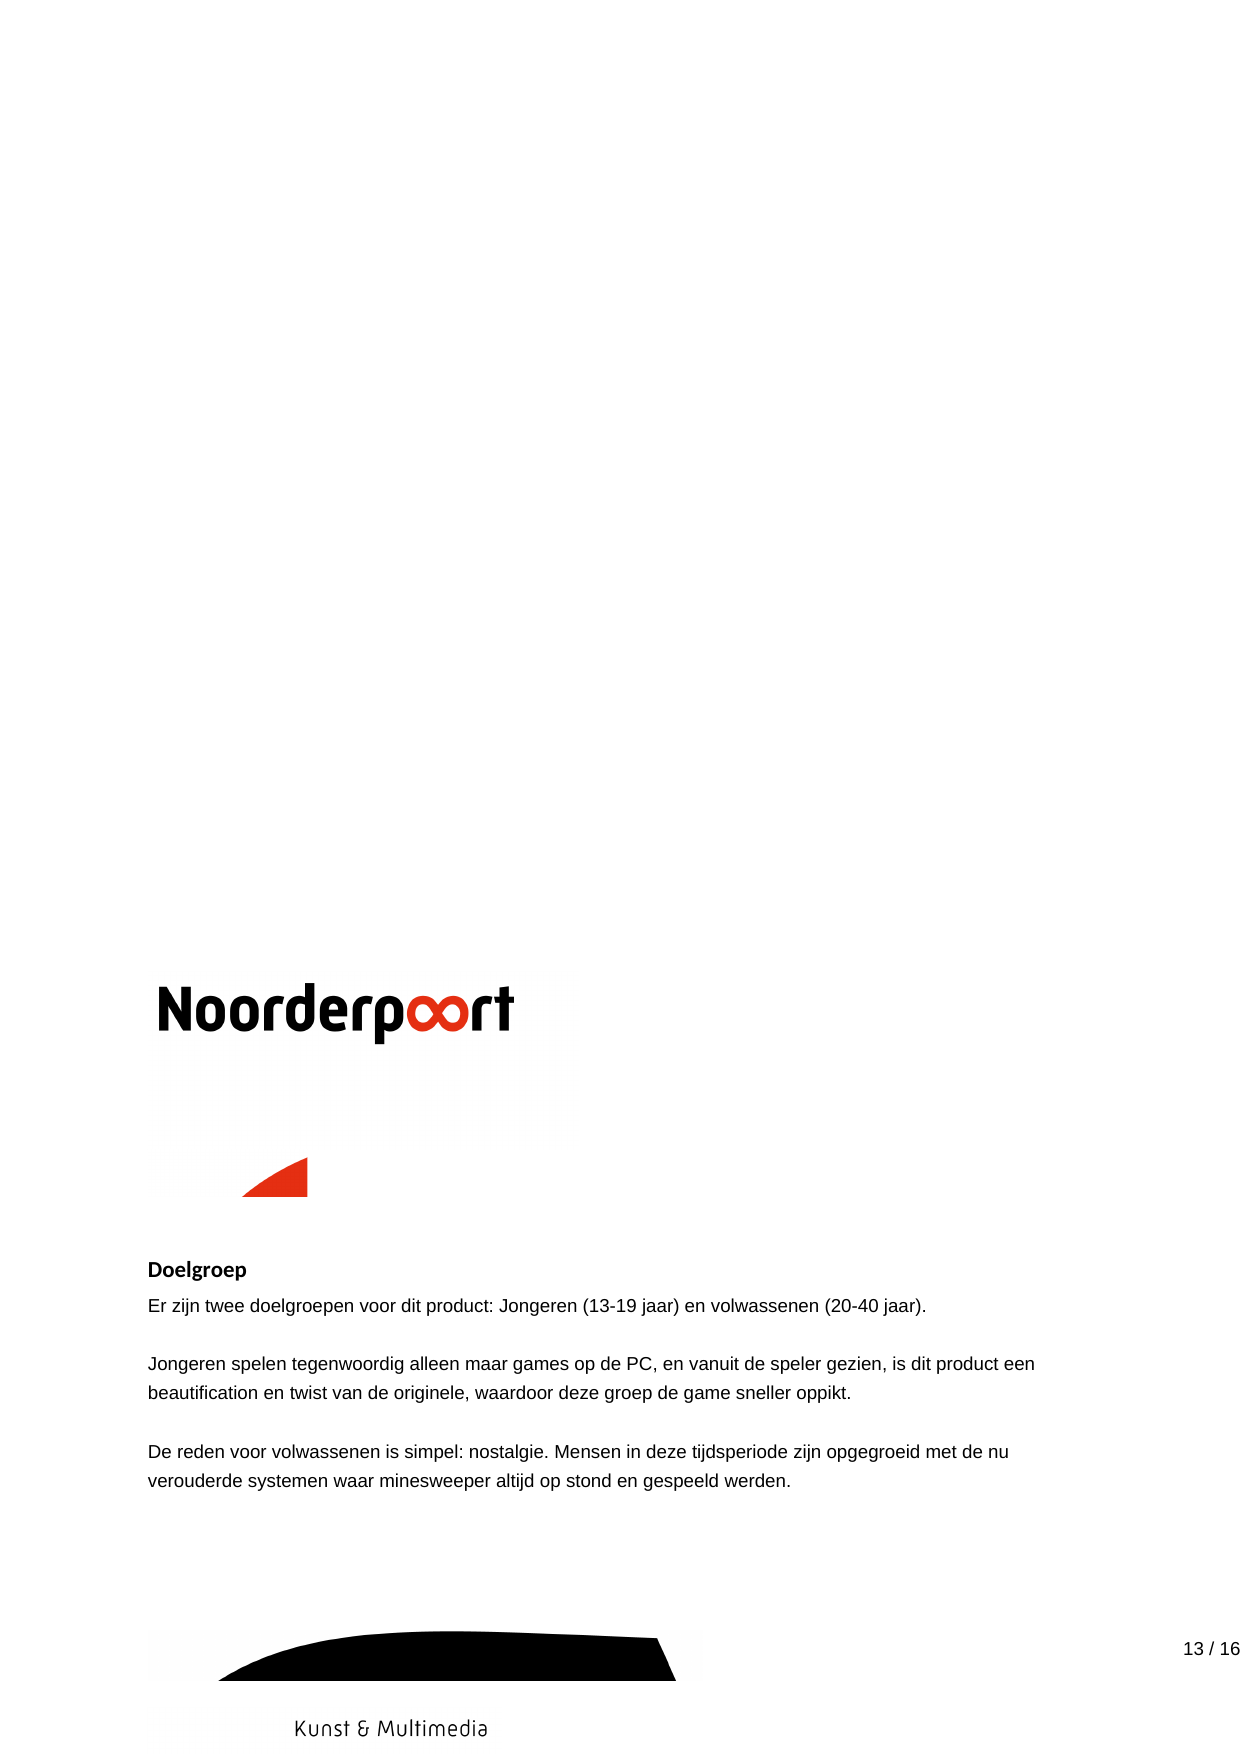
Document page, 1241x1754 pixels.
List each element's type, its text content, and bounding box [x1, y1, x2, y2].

subtitle Doelgroep [148, 1255, 1063, 1283]
picture [147, 971, 579, 1197]
text Er zijn twee doelgroepen voor dit product: Jongeren (13-19 jaar) en volwassenen (20-40 jaar). [148, 1287, 1063, 1316]
picture [147, 1707, 502, 1754]
picture [147, 1630, 703, 1681]
text Jongeren spelen tegenwoordig alleen maar games op de PC, en vanuit de speler gezien, is dit product een beautification en twist van de originele, waardoor deze groep de game sneller oppikt. [148, 1345, 1063, 1404]
text De reden voor volwassenen is simpel: nostalgie. Mensen in deze tijdsperiode zijn opgegroeid met de nu verouderde systemen waar minesweeper altijd op stond en gespeeld werden. [148, 1433, 1063, 1491]
